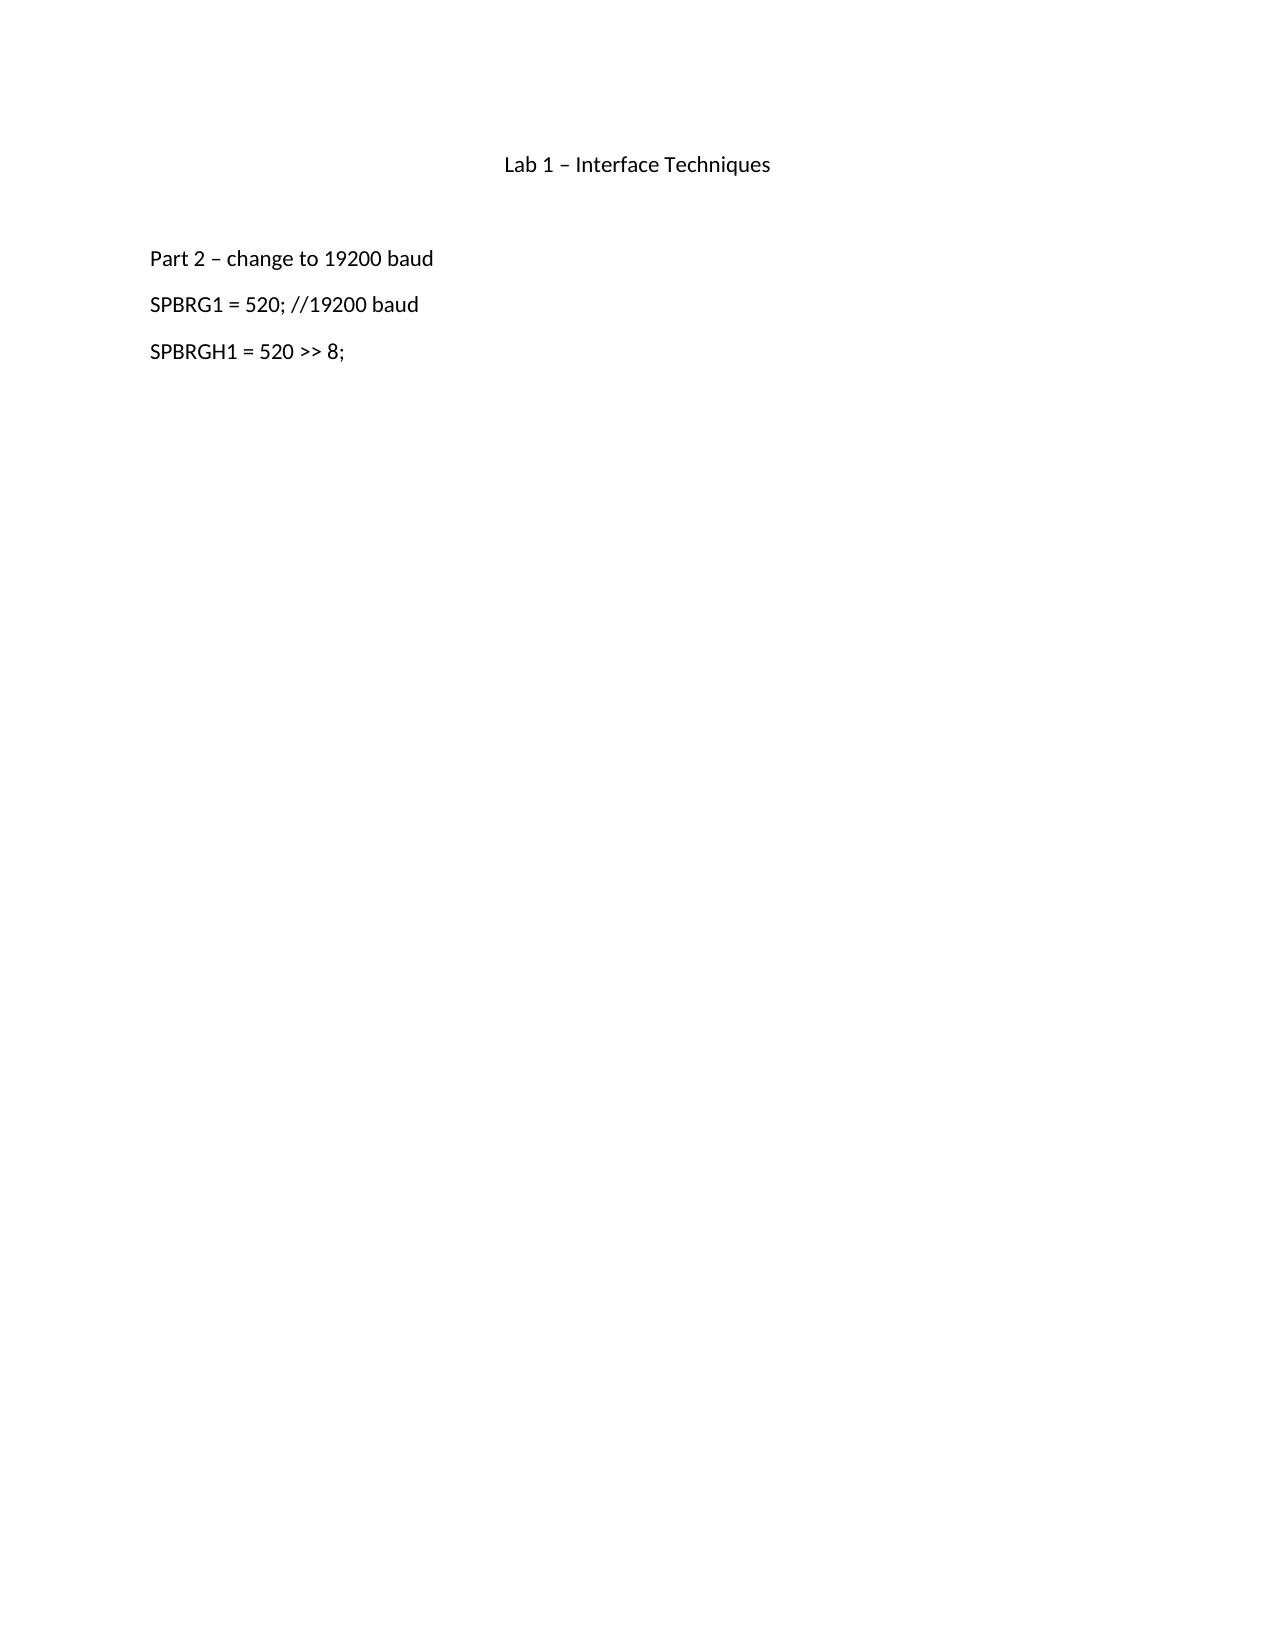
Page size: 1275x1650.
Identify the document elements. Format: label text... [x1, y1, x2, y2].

text SPBRGH1 = 520 >> 8; [150, 337, 1125, 366]
text Part 2 – change to 19200 baud [150, 244, 1125, 272]
text SPBRG1 = 520; //19200 baud [150, 291, 1125, 319]
text Lab 1 – Interface Techniques [150, 150, 1125, 178]
